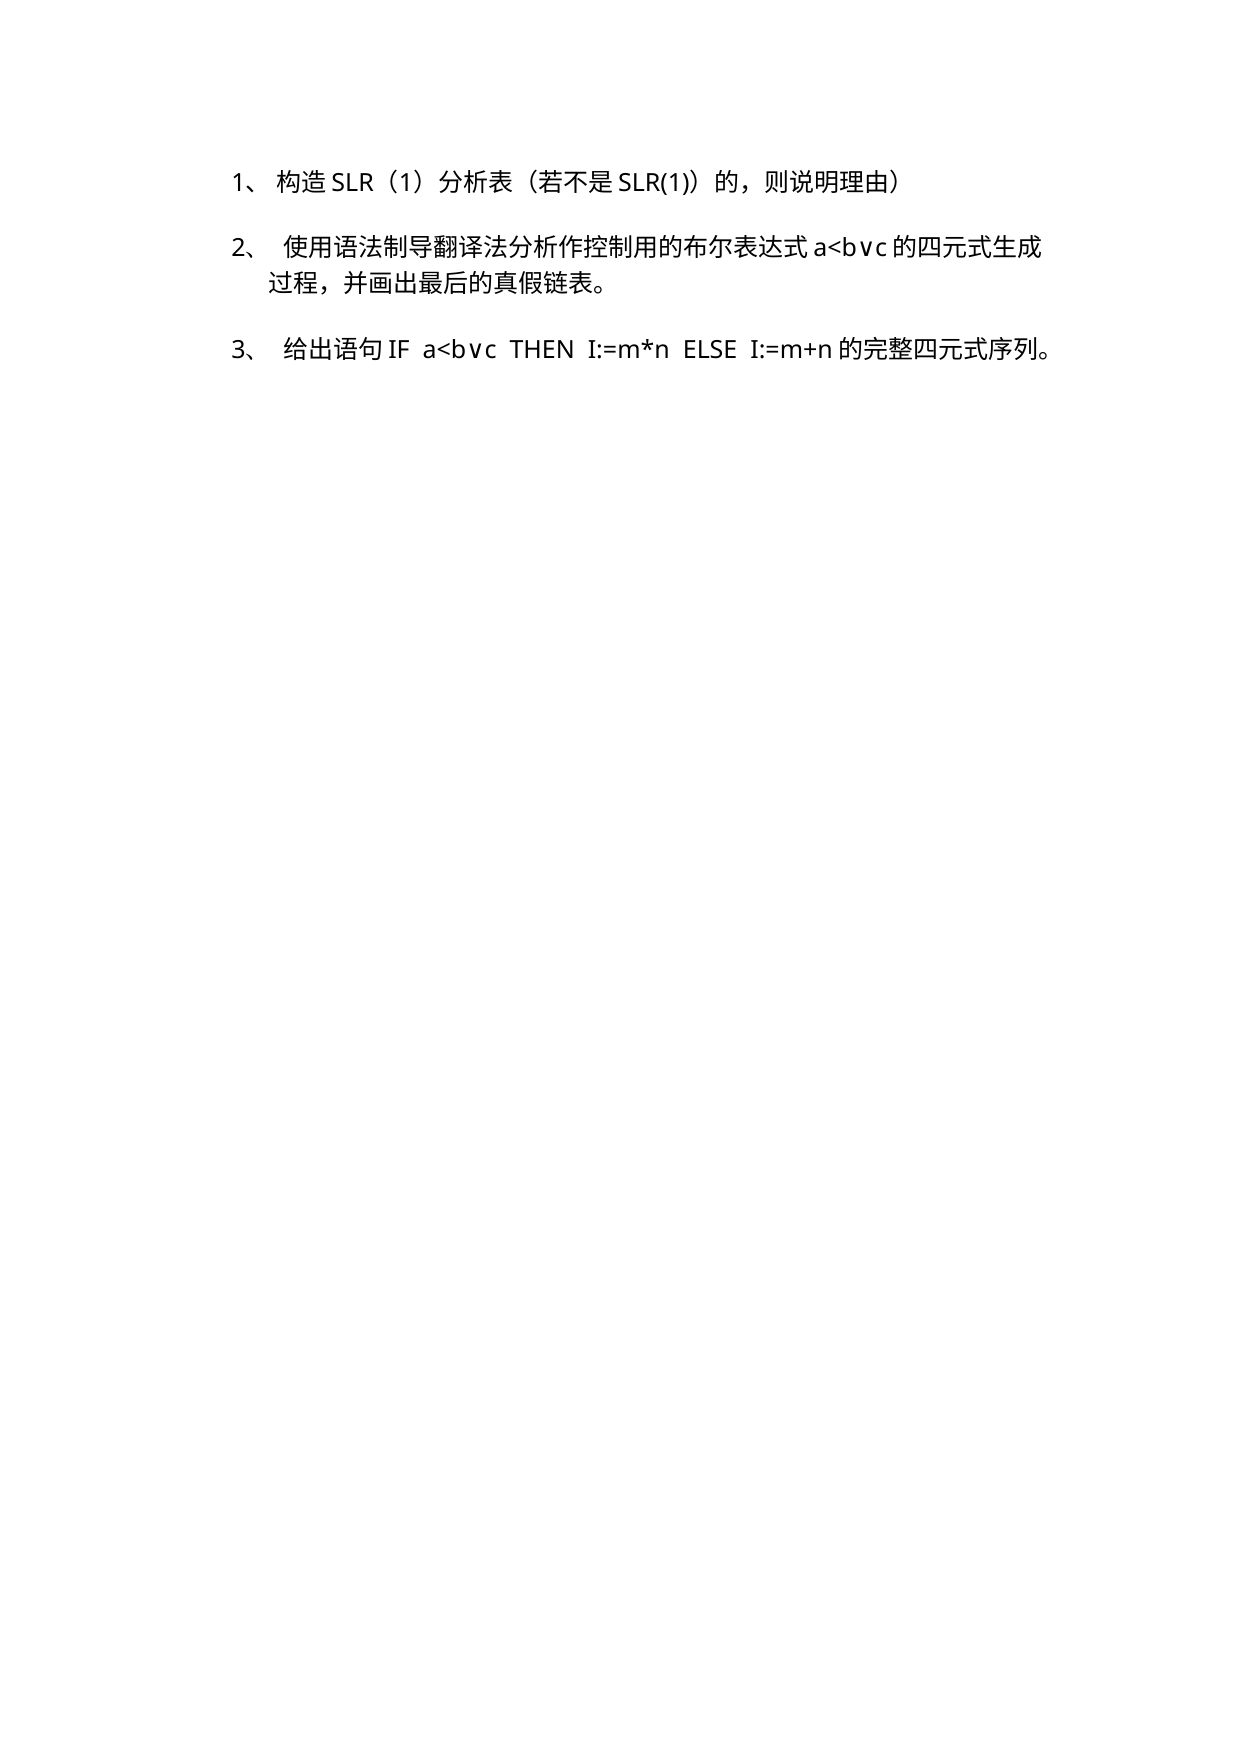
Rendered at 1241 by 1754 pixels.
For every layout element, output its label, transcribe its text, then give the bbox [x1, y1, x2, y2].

text 3、 给出语句IF a<b∨c THEN I:=m*n ELSE I:=m+n的完整四元式序列。 [231, 329, 1053, 365]
text 1、 构造SLR（1）分析表（若不是SLR(1)）的，则说明理由） [231, 162, 1053, 198]
text 2、 使用语法制导翻译法分析作控制用的布尔表达式a<b∨c的四元式生成过程，并画出最后的真假链表。 [231, 227, 1053, 300]
